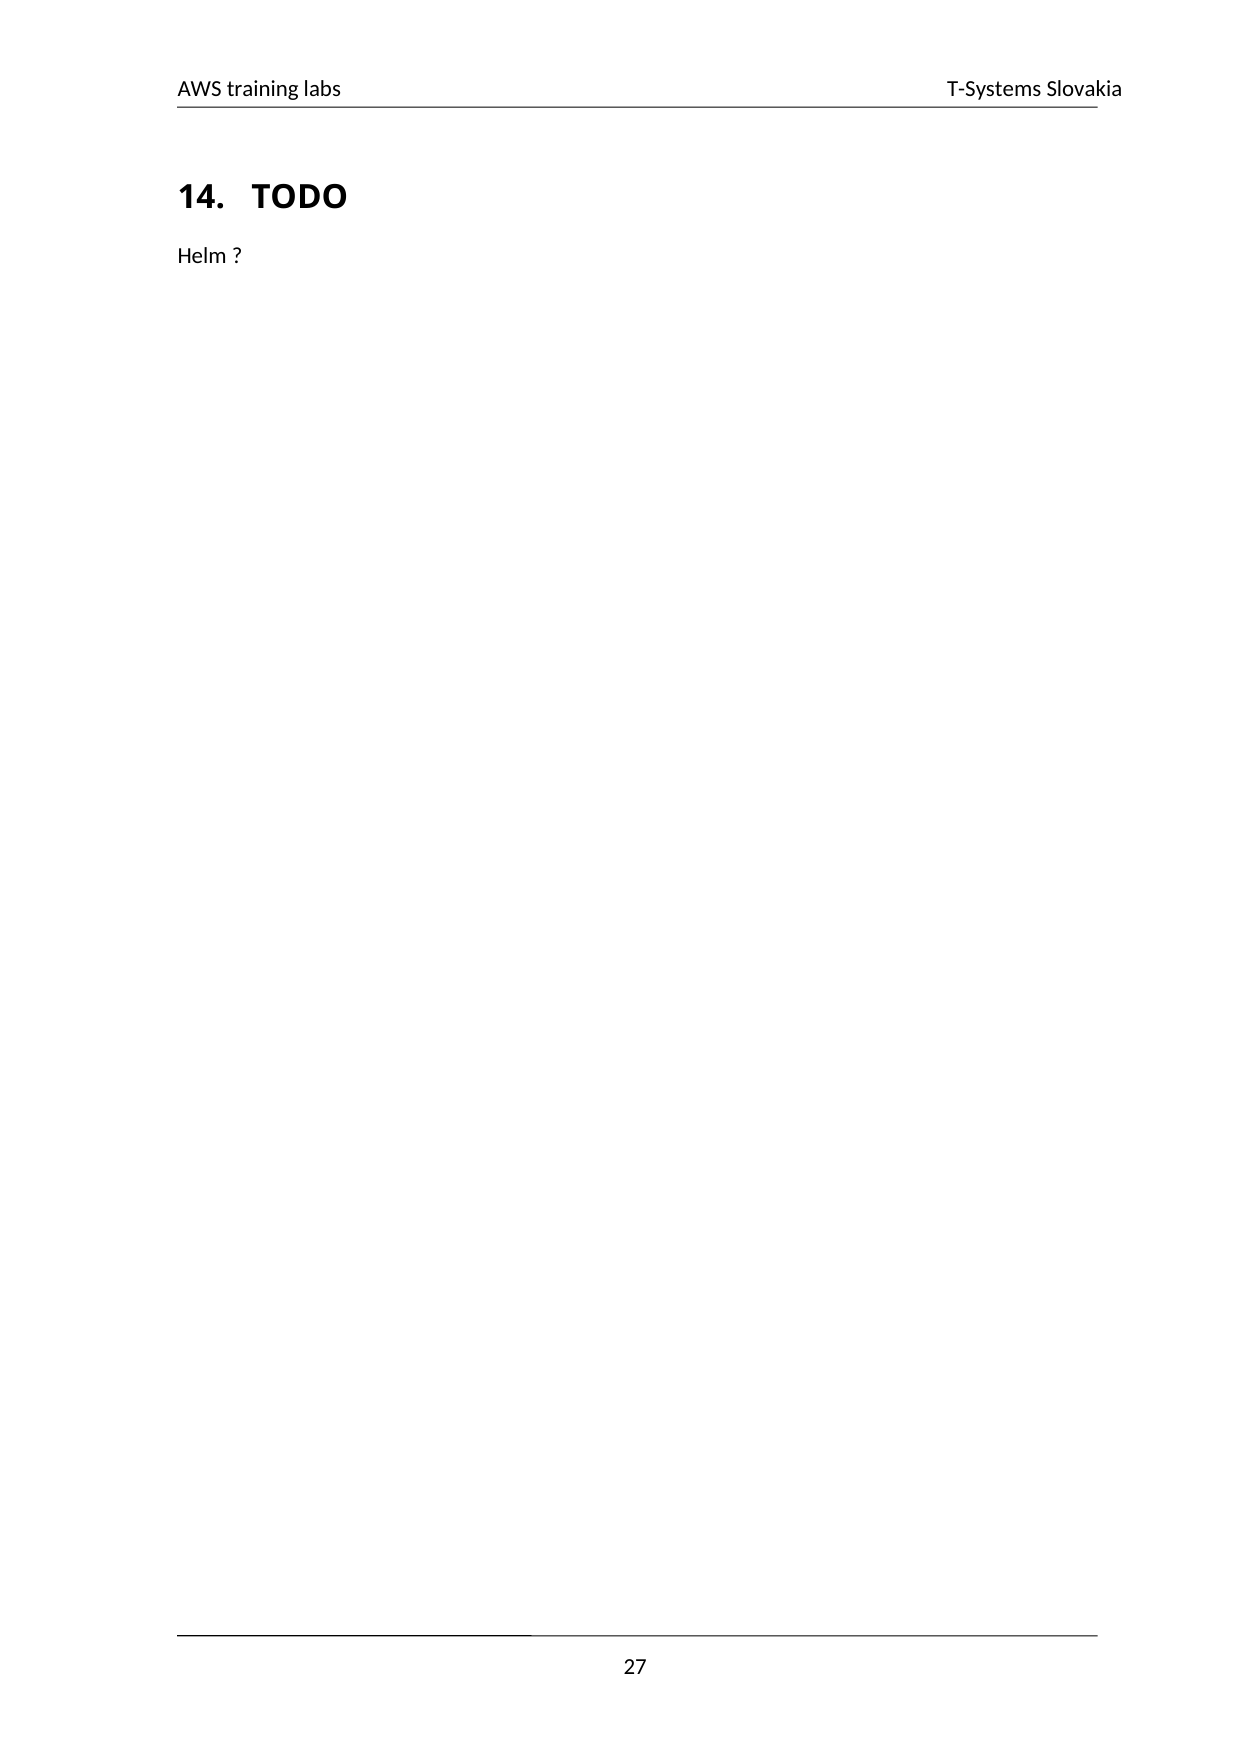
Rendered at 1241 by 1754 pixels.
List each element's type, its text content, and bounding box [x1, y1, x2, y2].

text Helm ? [177, 241, 1092, 269]
text TODO [177, 173, 1092, 218]
